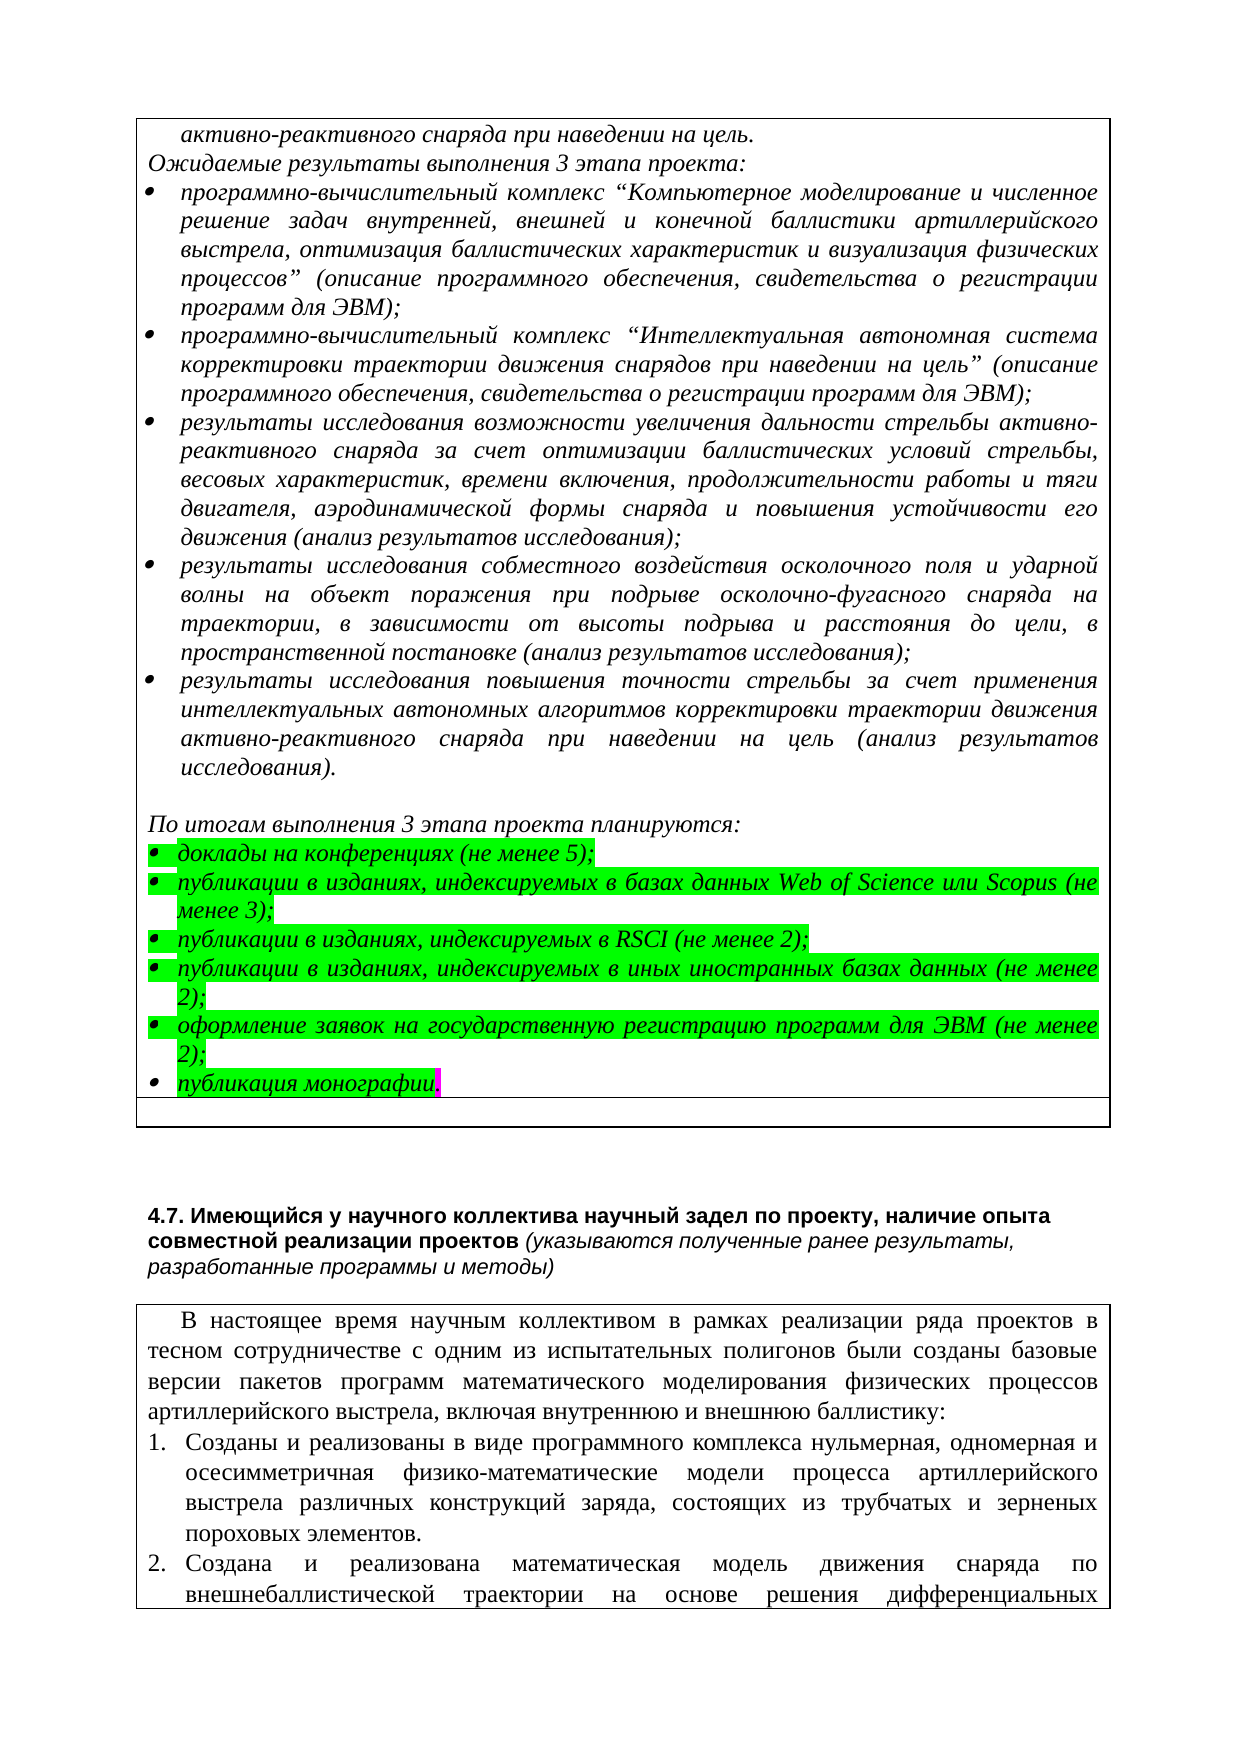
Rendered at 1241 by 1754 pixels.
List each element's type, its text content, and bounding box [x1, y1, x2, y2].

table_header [137, 1305, 1109, 1607]
table_cell [137, 1098, 1109, 1126]
text 4.7. Имеющийся у научного коллектива научный задел по проекту, наличие опыта совместной реализации проектов (указываются полученные ранее результаты, разработанные программы и методы) [148, 1203, 1152, 1279]
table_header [137, 119, 1109, 1097]
